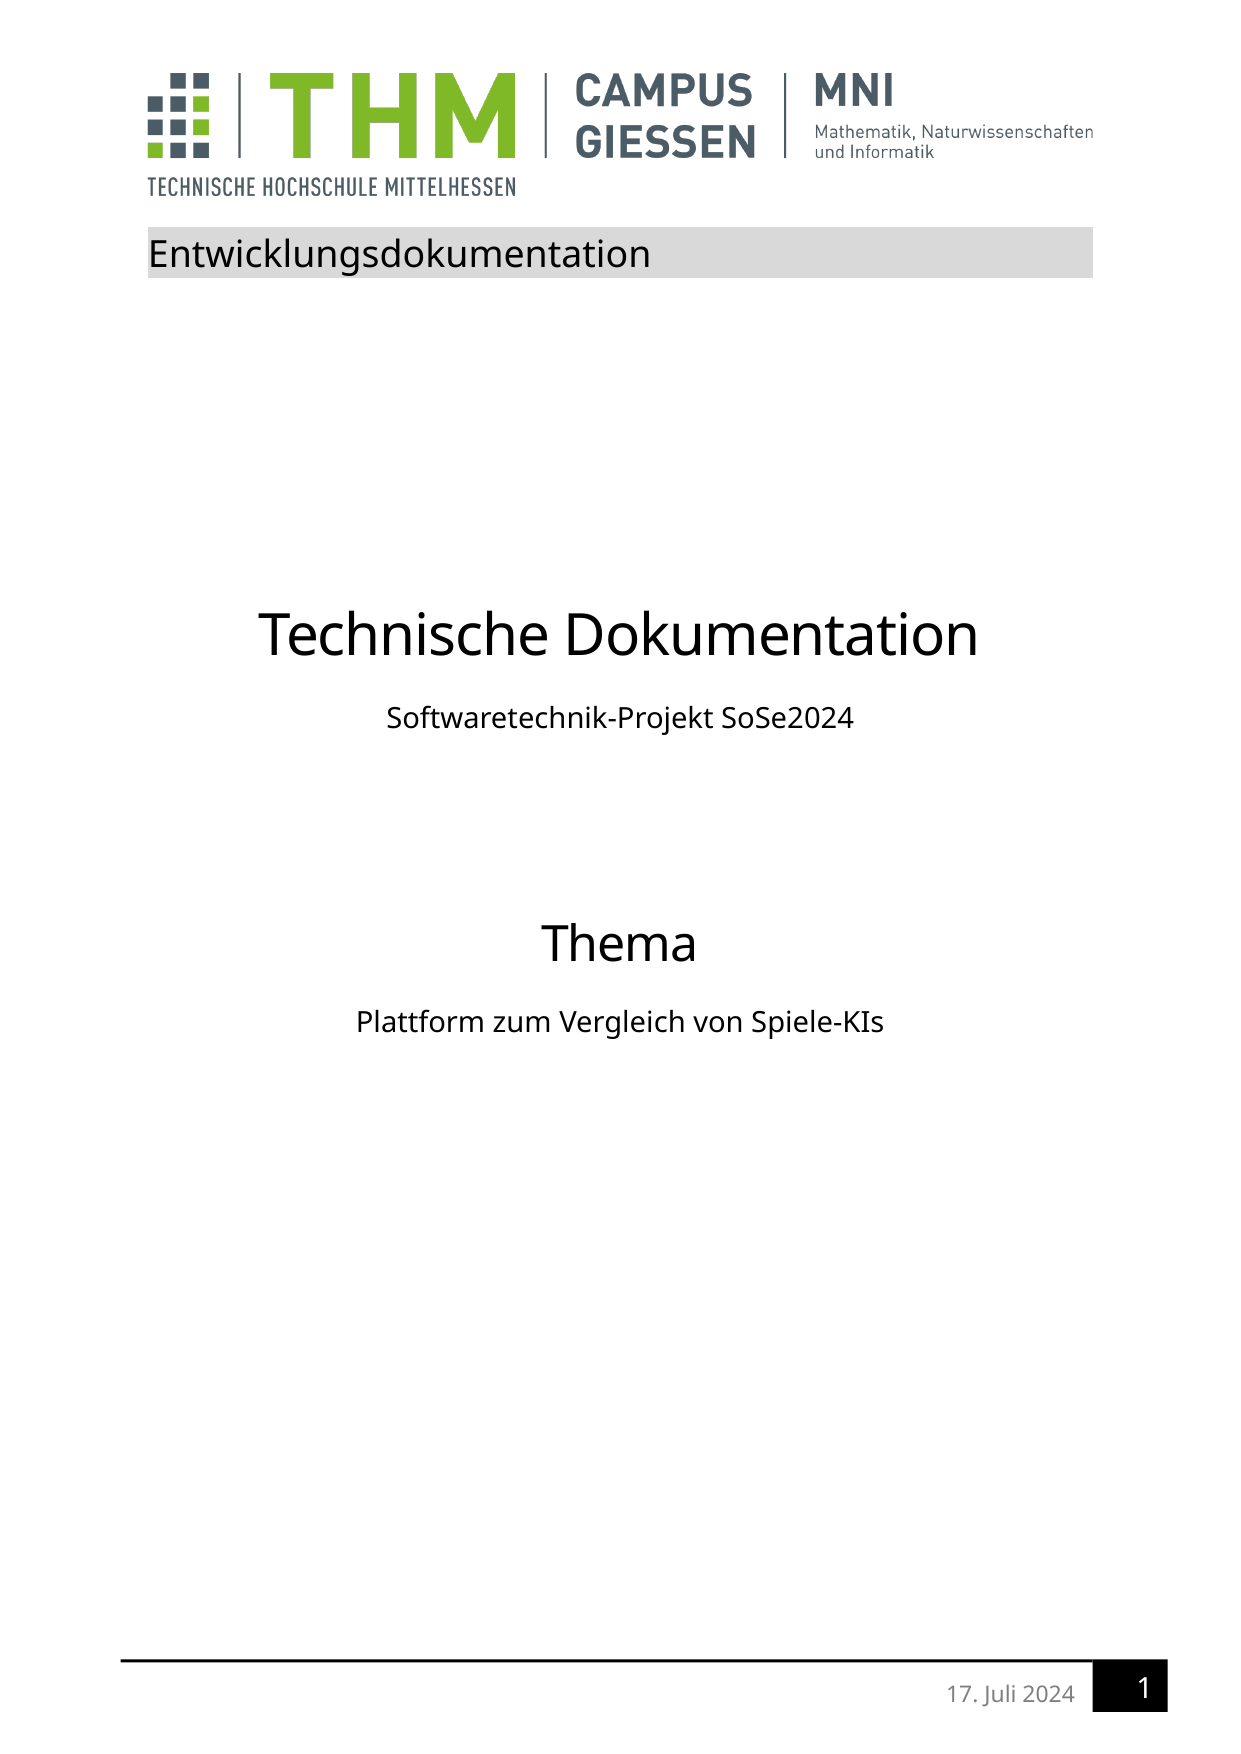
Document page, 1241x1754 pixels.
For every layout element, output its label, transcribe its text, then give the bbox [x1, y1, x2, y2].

picture [147, 73, 1093, 196]
text Plattform zum Vergleich von Spiele-KIs [148, 1001, 1093, 1041]
title Thema [148, 908, 1093, 976]
title Technische Dokumentation [148, 593, 1093, 672]
text Softwaretechnik-Projekt SoSe2024 [148, 697, 1093, 737]
